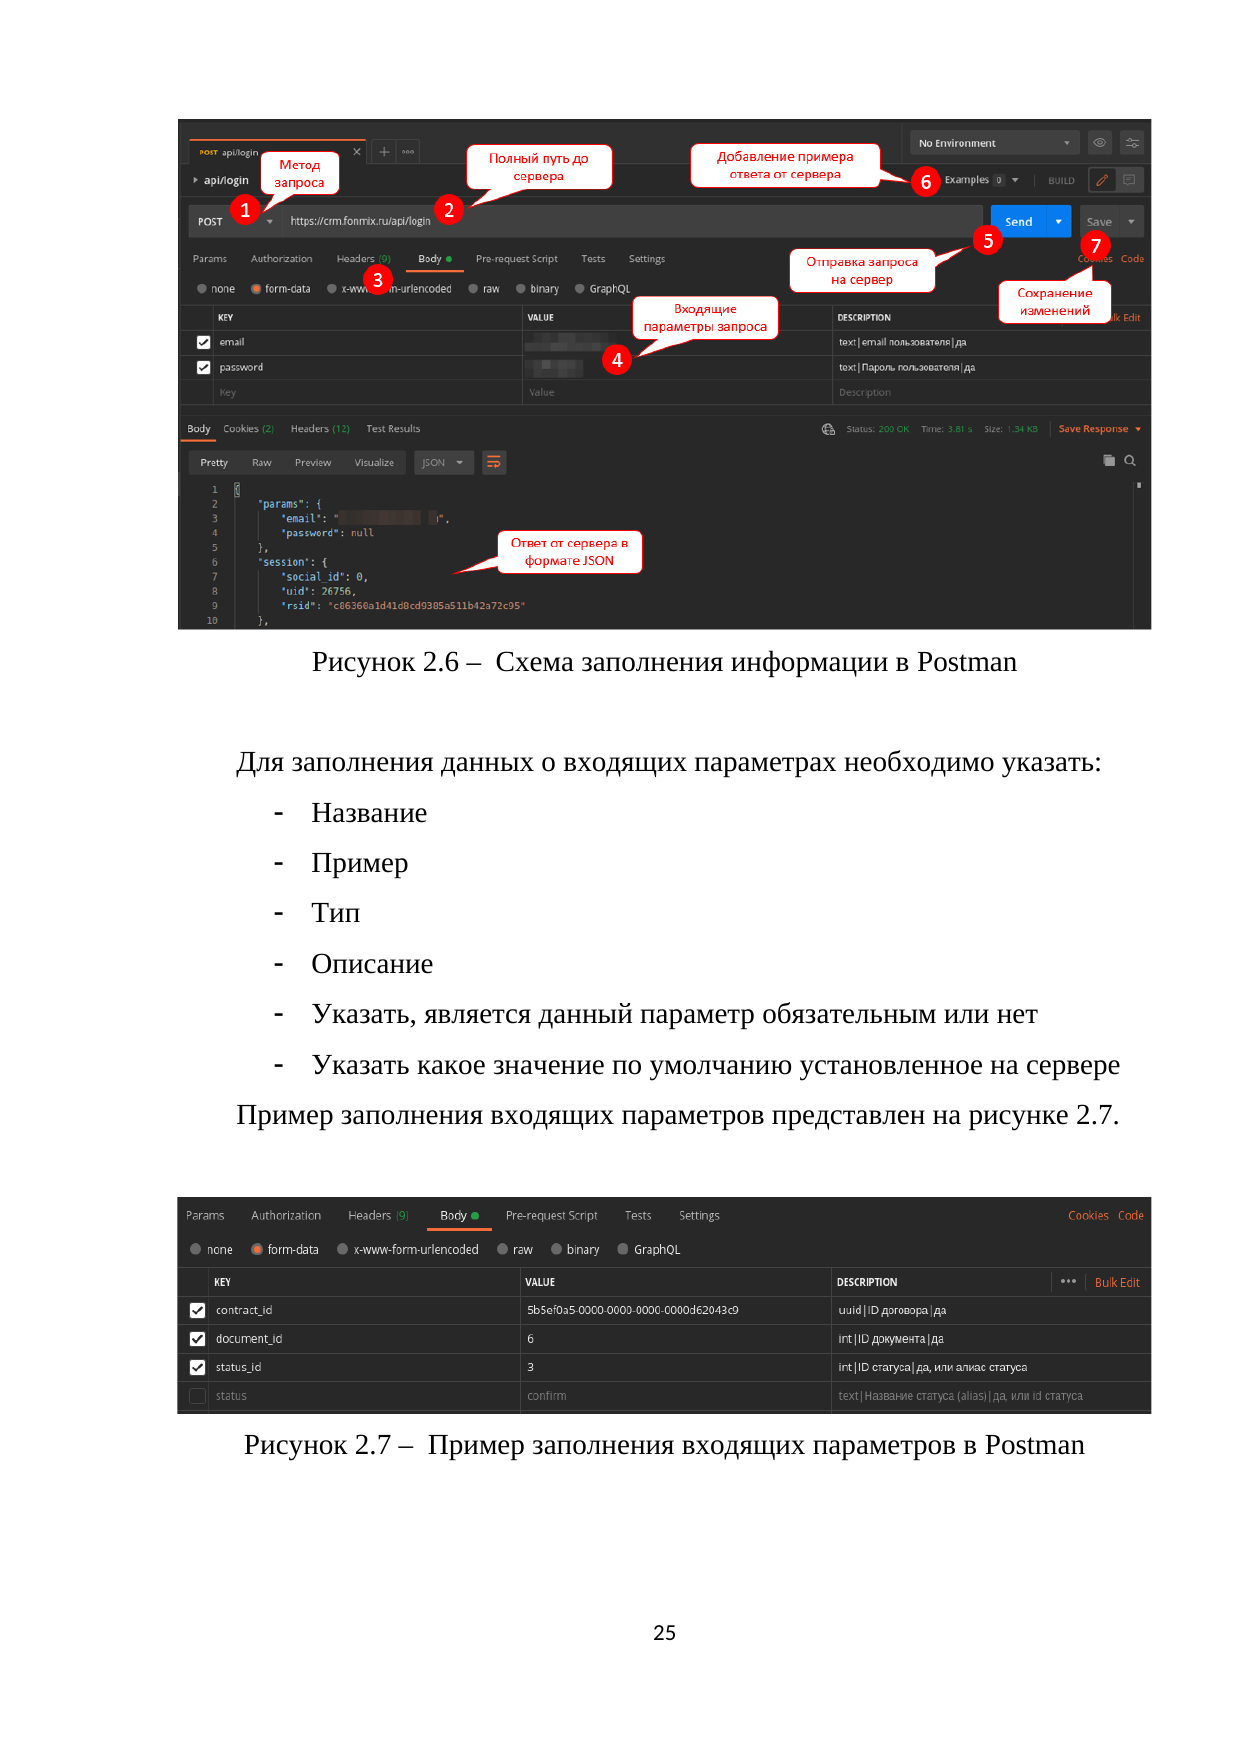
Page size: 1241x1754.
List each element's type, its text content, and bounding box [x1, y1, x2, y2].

list Пример [274, 845, 1152, 879]
text Для заполнения данных о входящих параметрах необходимо указать: [177, 744, 1152, 778]
text Рисунок 2.6 – Схема заполнения информации в Postman [177, 644, 1152, 677]
list Тип [274, 896, 1152, 929]
text Пример заполнения входящих параметров представлен на рисунке 2.7. [177, 1097, 1152, 1131]
picture [177, 118, 1152, 630]
list Указать, является данный параметр обязательным или нет [274, 996, 1152, 1030]
picture [177, 1197, 1152, 1414]
list Указать какое значение по умолчанию установленное на сервере [274, 1047, 1152, 1080]
list Название [274, 795, 1152, 828]
list Описание [274, 946, 1152, 979]
text Рисунок 2.7 – Пример заполнения входящих параметров в Postman [177, 1427, 1152, 1461]
